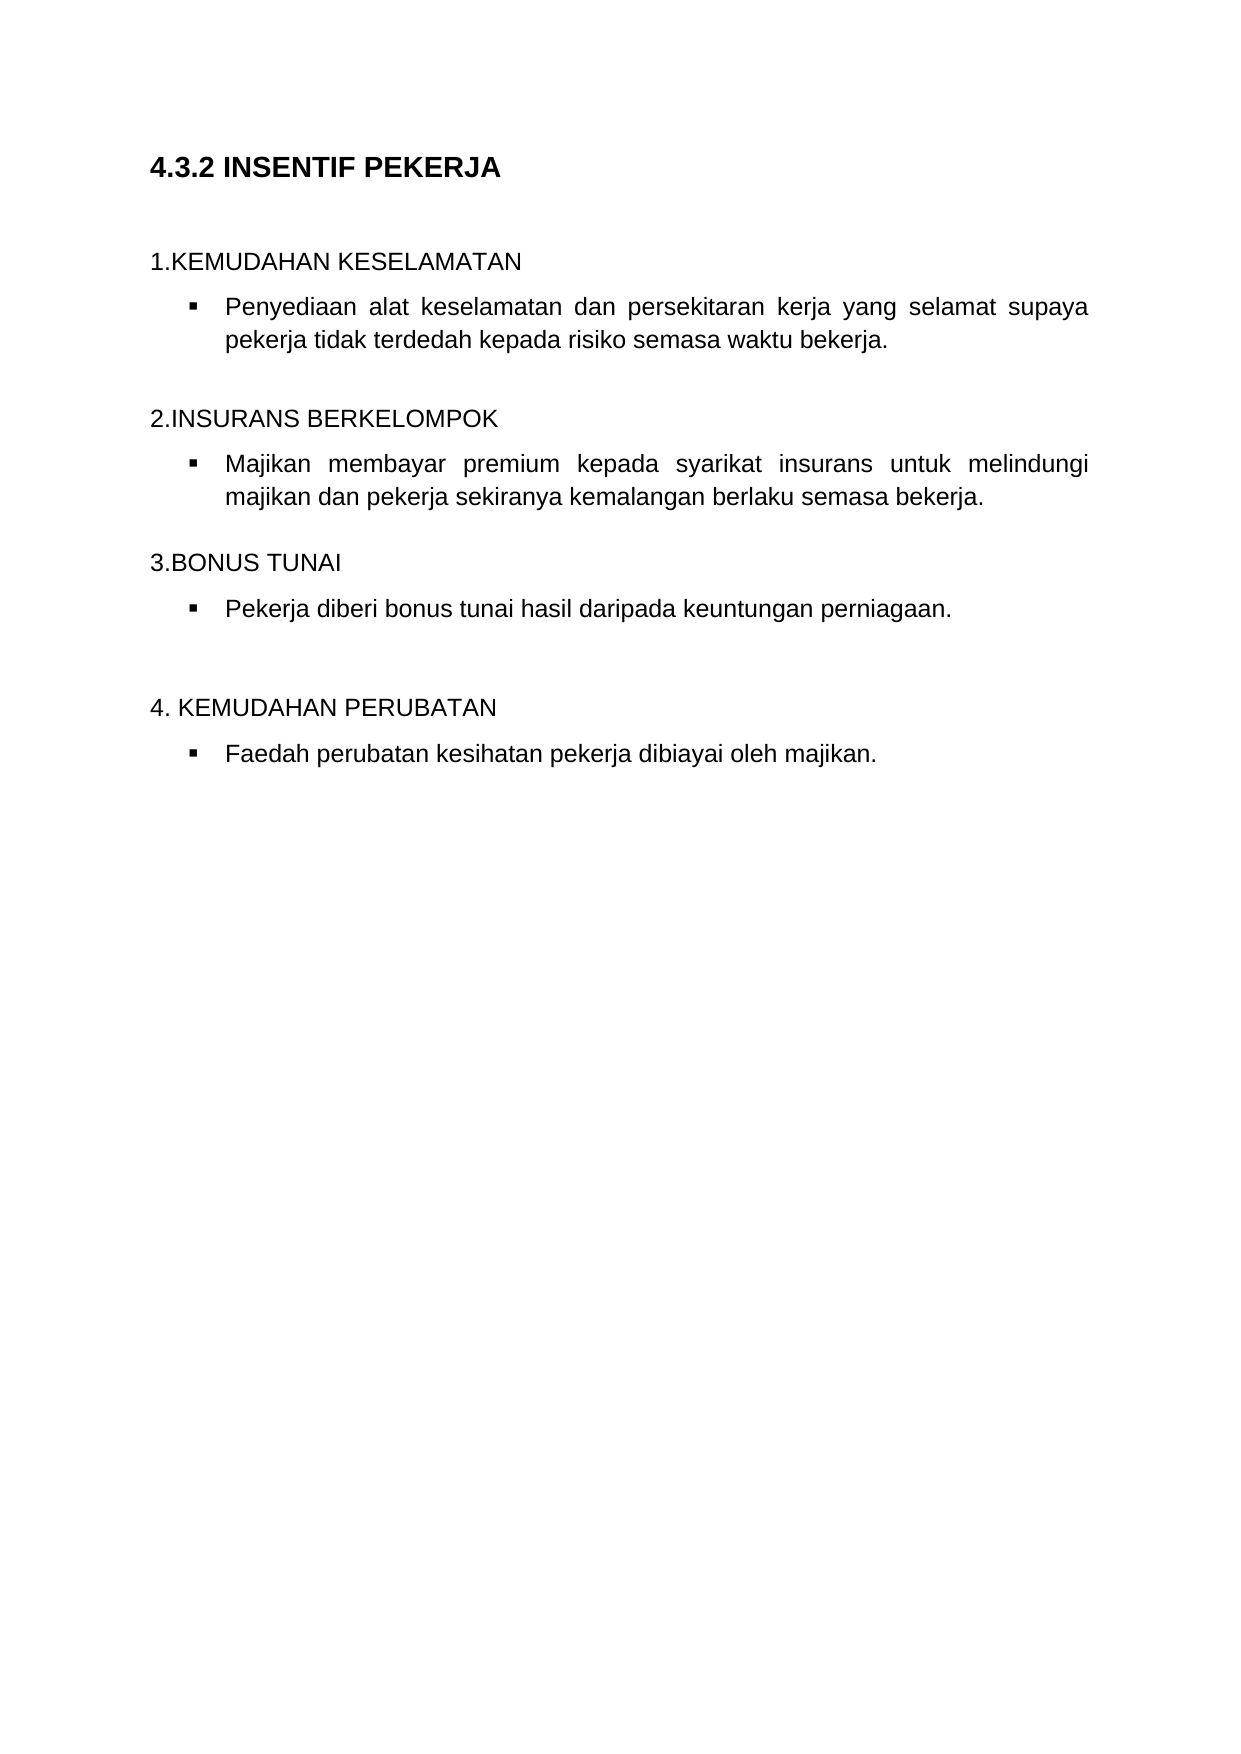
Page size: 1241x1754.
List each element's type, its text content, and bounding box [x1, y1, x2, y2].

list Majikan membayar premium kepada syarikat insurans untuk melindungi majikan dan pekerja sekiranya kemalangan berlaku semasa bekerja. [187, 449, 1090, 511]
text 1.KEMUDAHAN KESELAMATAN [150, 247, 1090, 275]
text 2.INSURANS BERKELOMPOK [150, 404, 1090, 432]
list Penyediaan alat keselamatan dan persekitaran kerja yang selamat supaya pekerja tidak terdedah kepada risiko semasa waktu bekerja. [187, 292, 1090, 354]
list Faedah perubatan kesihatan pekerja dibiayai oleh majikan. [187, 739, 1090, 767]
text 3.BONUS TUNAI [150, 548, 1090, 577]
text 4.3.2 INSENTIF PEKERJA [150, 150, 1090, 183]
text 4. KEMUDAHAN PERUBATAN [150, 693, 1090, 722]
list Pekerja diberi bonus tunai hasil daripada keuntungan perniagaan. [187, 594, 1090, 623]
